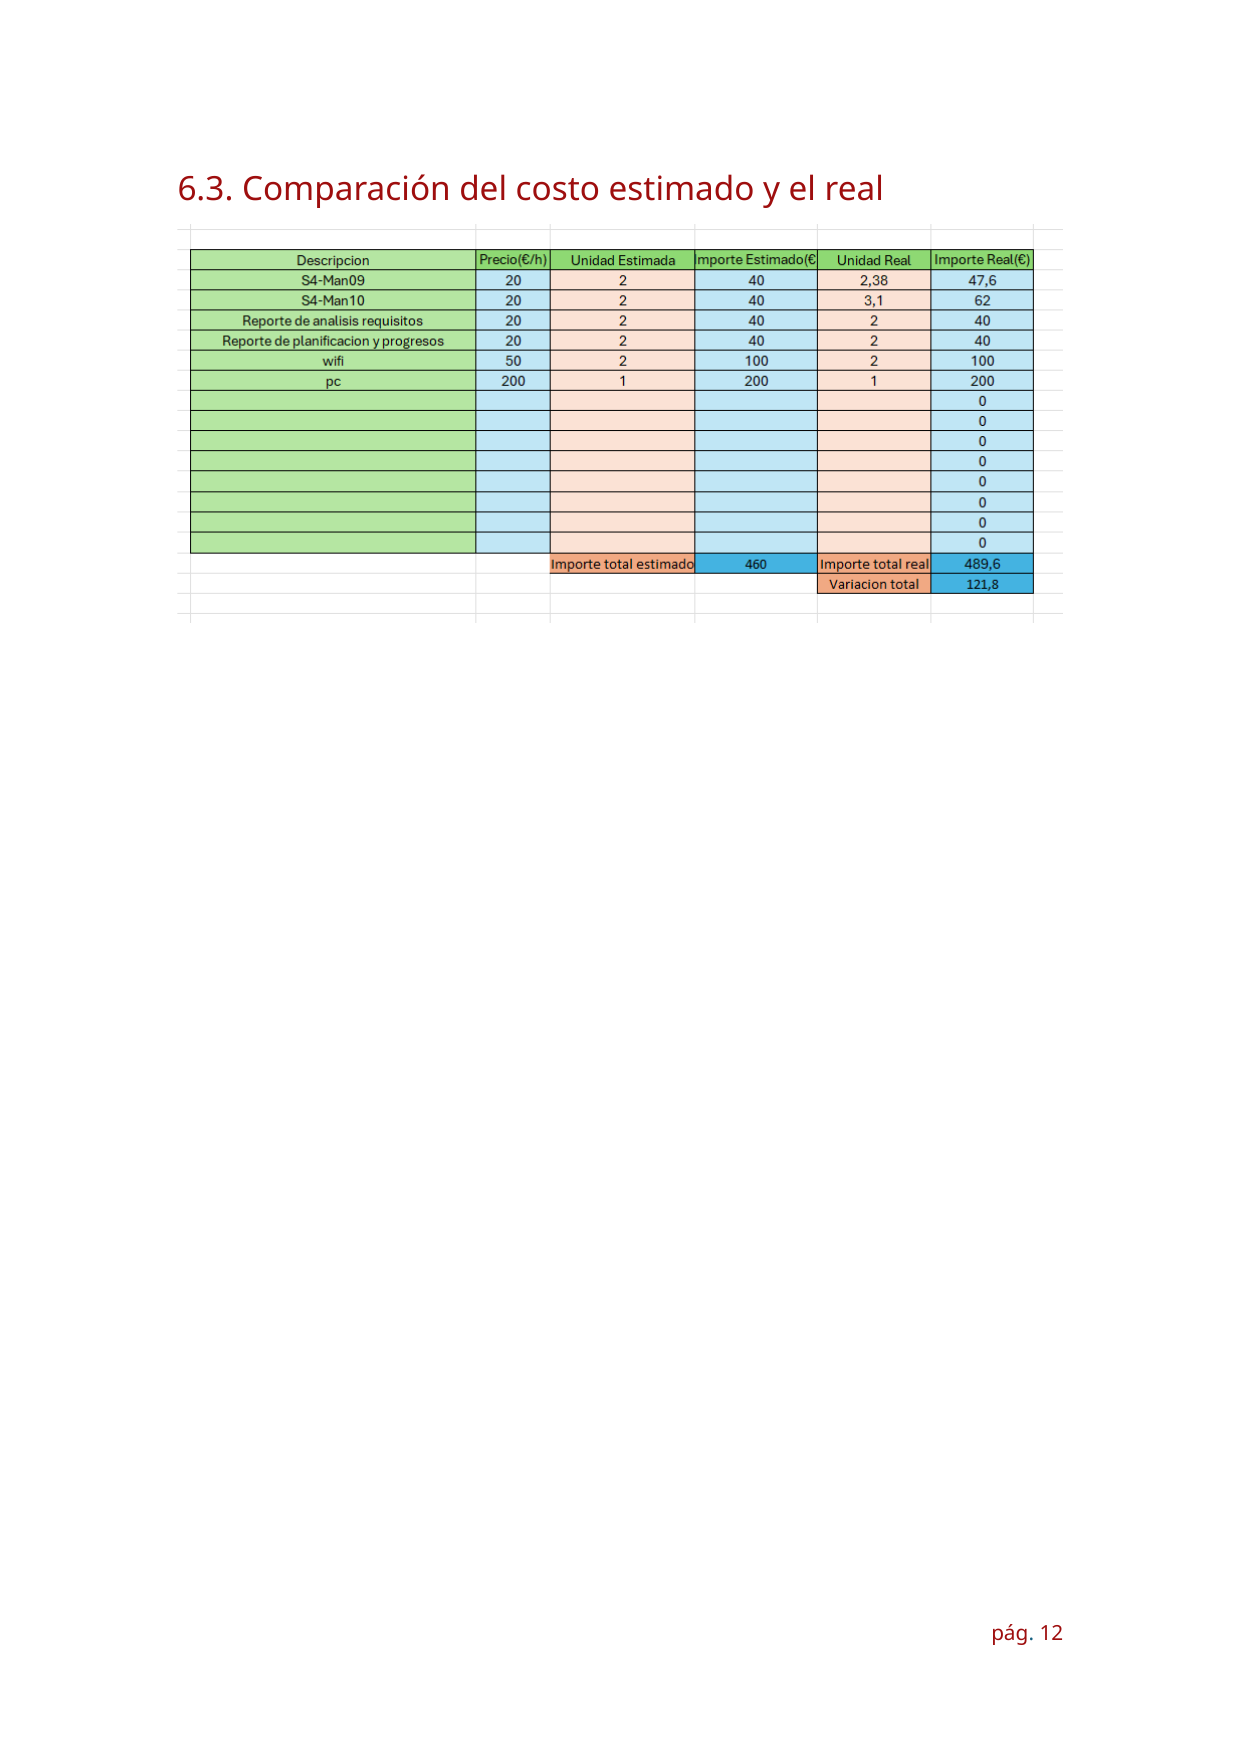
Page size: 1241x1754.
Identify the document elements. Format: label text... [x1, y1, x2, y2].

picture [177, 224, 1063, 623]
subtitle 6.3. Comparación del costo estimado y el real [177, 164, 1063, 210]
